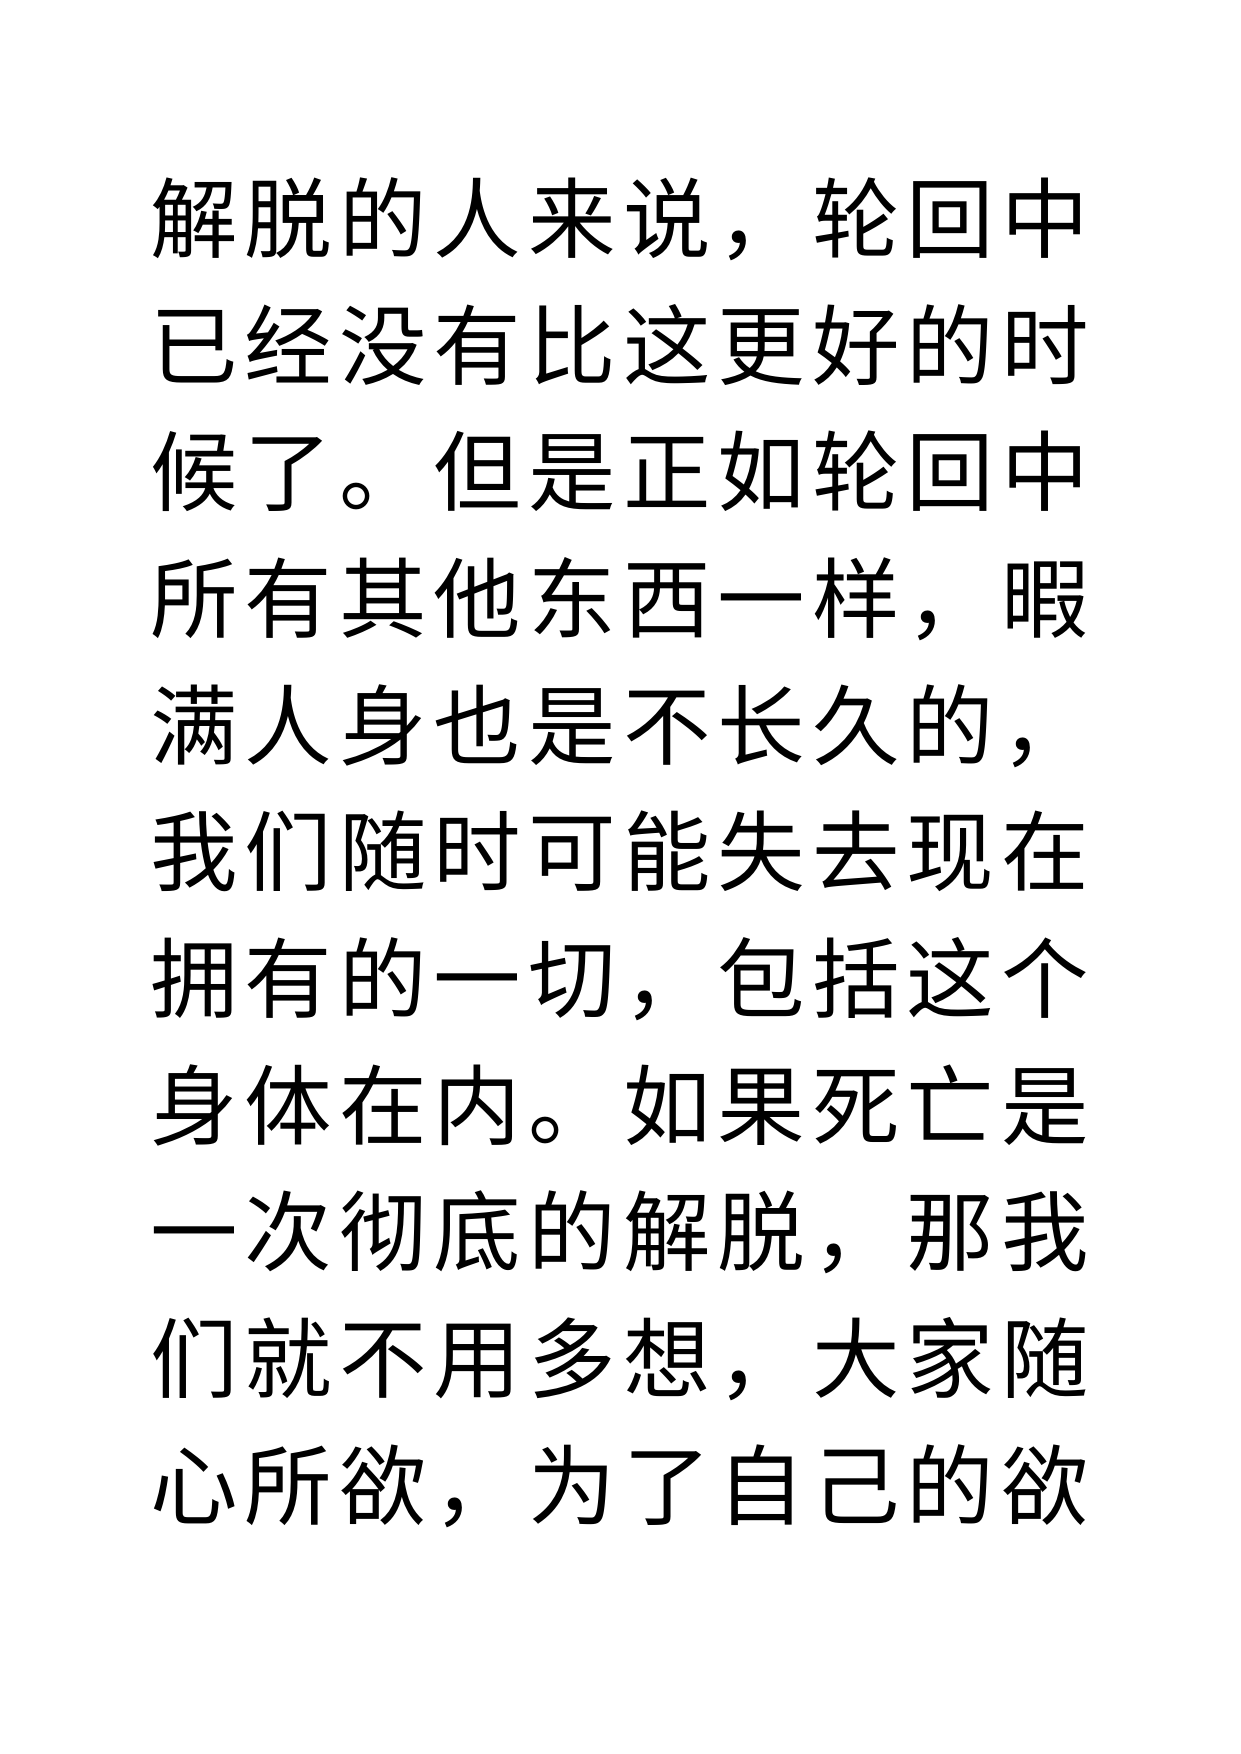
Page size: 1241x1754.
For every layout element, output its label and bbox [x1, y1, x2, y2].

text [150, 150, 1090, 1543]
